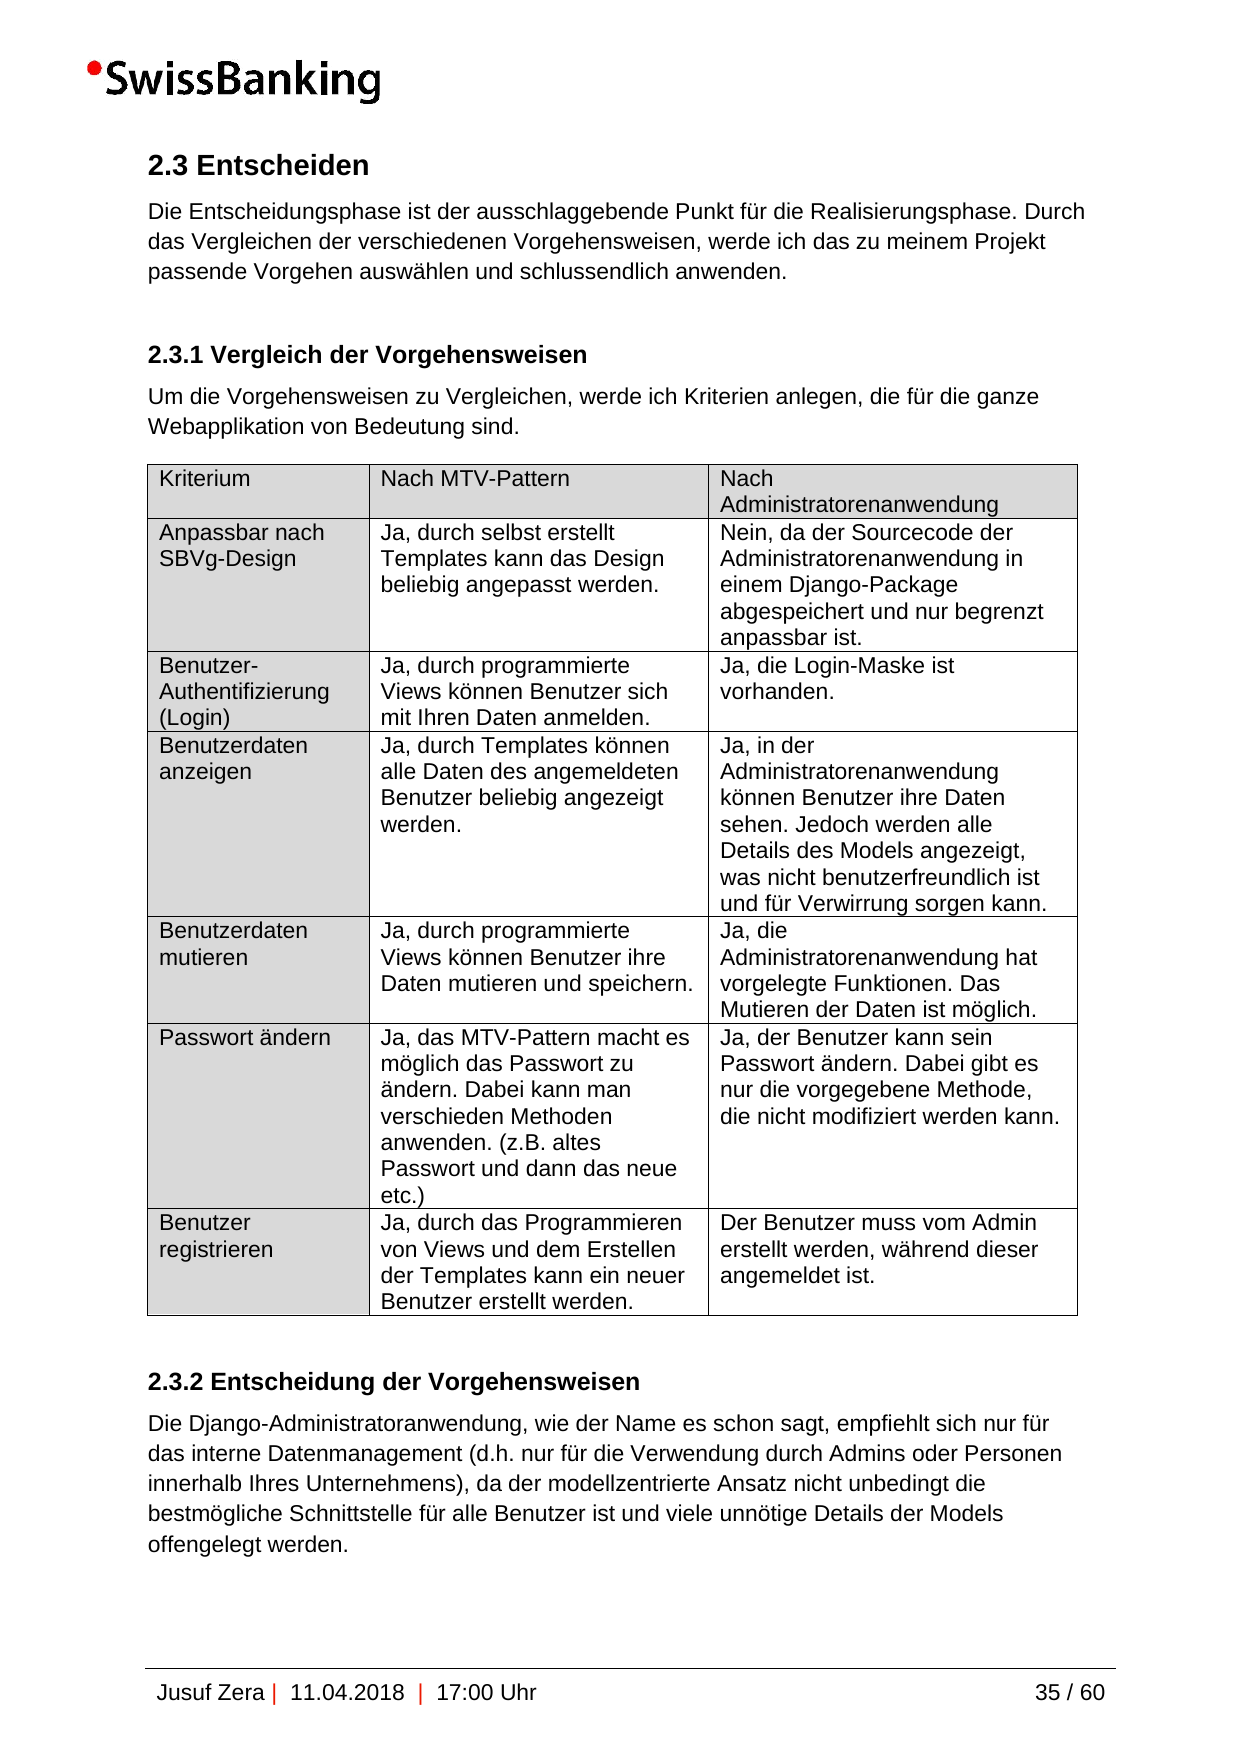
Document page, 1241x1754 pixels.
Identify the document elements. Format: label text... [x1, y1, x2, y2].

table_cell Passwort ändern [148, 1024, 369, 1208]
table_cell Benutzerdaten mutieren [148, 917, 369, 1023]
picture [87, 59, 380, 104]
table_cell Benutzer-Authentifizierung (Login) [148, 652, 369, 731]
subtitle 2.3 Entscheiden [148, 148, 1093, 181]
table_cell Anpassbar nach SBVg-Design [148, 519, 369, 651]
table_cell Ja, in der Administratorenanwendung können Benutzer ihre Daten sehen. Jedoch werden alle Details des Models angezeigt, was nicht benutzerfreundlich ist und für Verwirrung sorgen kann. [709, 732, 1077, 916]
table_cell Ja, durch das Programmieren von Views und dem Erstellen der Templates kann ein neuer Benutzer erstellt werden. [370, 1209, 708, 1314]
table_header Kriterium [148, 465, 369, 518]
text Die Entscheidungsphase ist der ausschlaggebende Punkt für die Realisierungsphase. Durch das Vergleichen der verschiedenen Vorgehensweisen, werde ich das zu meinem Projekt passende Vorgehen auswählen und schlussendlich anwenden. [148, 198, 1093, 315]
subtitle 2.3.2 Entscheidung der Vorgehensweisen [148, 1367, 1093, 1395]
table_cell Ja, die Login-Maske ist vorhanden. [709, 652, 1077, 731]
table_cell Ja, durch Templates können alle Daten des angemeldeten Benutzer beliebig angezeigt werden. [370, 732, 708, 916]
table_cell Ja, der Benutzer kann sein Passwort ändern. Dabei gibt es nur die vorgegebene Methode, die nicht modifiziert werden kann. [709, 1024, 1077, 1208]
table_header Nach MTV-Pattern [370, 465, 708, 518]
table_cell Nein, da der Sourcecode der Administratorenanwendung in einem Django-Package abgespeichert und nur begrenzt anpassbar ist. [709, 519, 1077, 651]
table_cell Ja, das MTV-Pattern macht es möglich das Passwort zu ändern. Dabei kann man verschieden Methoden anwenden. (z.B. altes Passwort und dann das neue etc.) [370, 1024, 708, 1208]
table_header Nach Administratorenanwendung [709, 465, 1077, 518]
table_cell Der Benutzer muss vom Admin erstellt werden, während dieser angemeldet ist. [709, 1209, 1077, 1314]
table_cell Benutzer registrieren [148, 1209, 369, 1314]
text Um die Vorgehensweisen zu Vergleichen, werde ich Kriterien anlegen, die für die ganze Webapplikation von Bedeutung sind. [148, 383, 1093, 439]
table_cell Ja, durch programmierte Views können Benutzer ihre Daten mutieren und speichern. [370, 917, 708, 1023]
table_cell Ja, die Administratorenanwendung hat vorgelegte Funktionen. Das Mutieren der Daten ist möglich. [709, 917, 1077, 1023]
table_cell Ja, durch programmierte Views können Benutzer sich mit Ihren Daten anmelden. [370, 652, 708, 731]
table_cell Benutzerdaten anzeigen [148, 732, 369, 916]
subtitle 2.3.1 Vergleich der Vorgehensweisen [148, 339, 1093, 368]
text Die Django-Administratoranwendung, wie der Name es schon sagt, empfiehlt sich nur für das interne Datenmanagement (d.h. nur für die Verwendung durch Admins oder Personen innerhalb Ihres Unternehmens), da der modellzentrierte Ansatz nicht unbedingt die bestmögliche Schnittstelle für alle Benutzer ist und viele unnötige Details der Models offengelegt werden. [148, 1410, 1093, 1557]
table_cell Ja, durch selbst erstellt Templates kann das Design beliebig angepasst werden. [370, 519, 708, 651]
